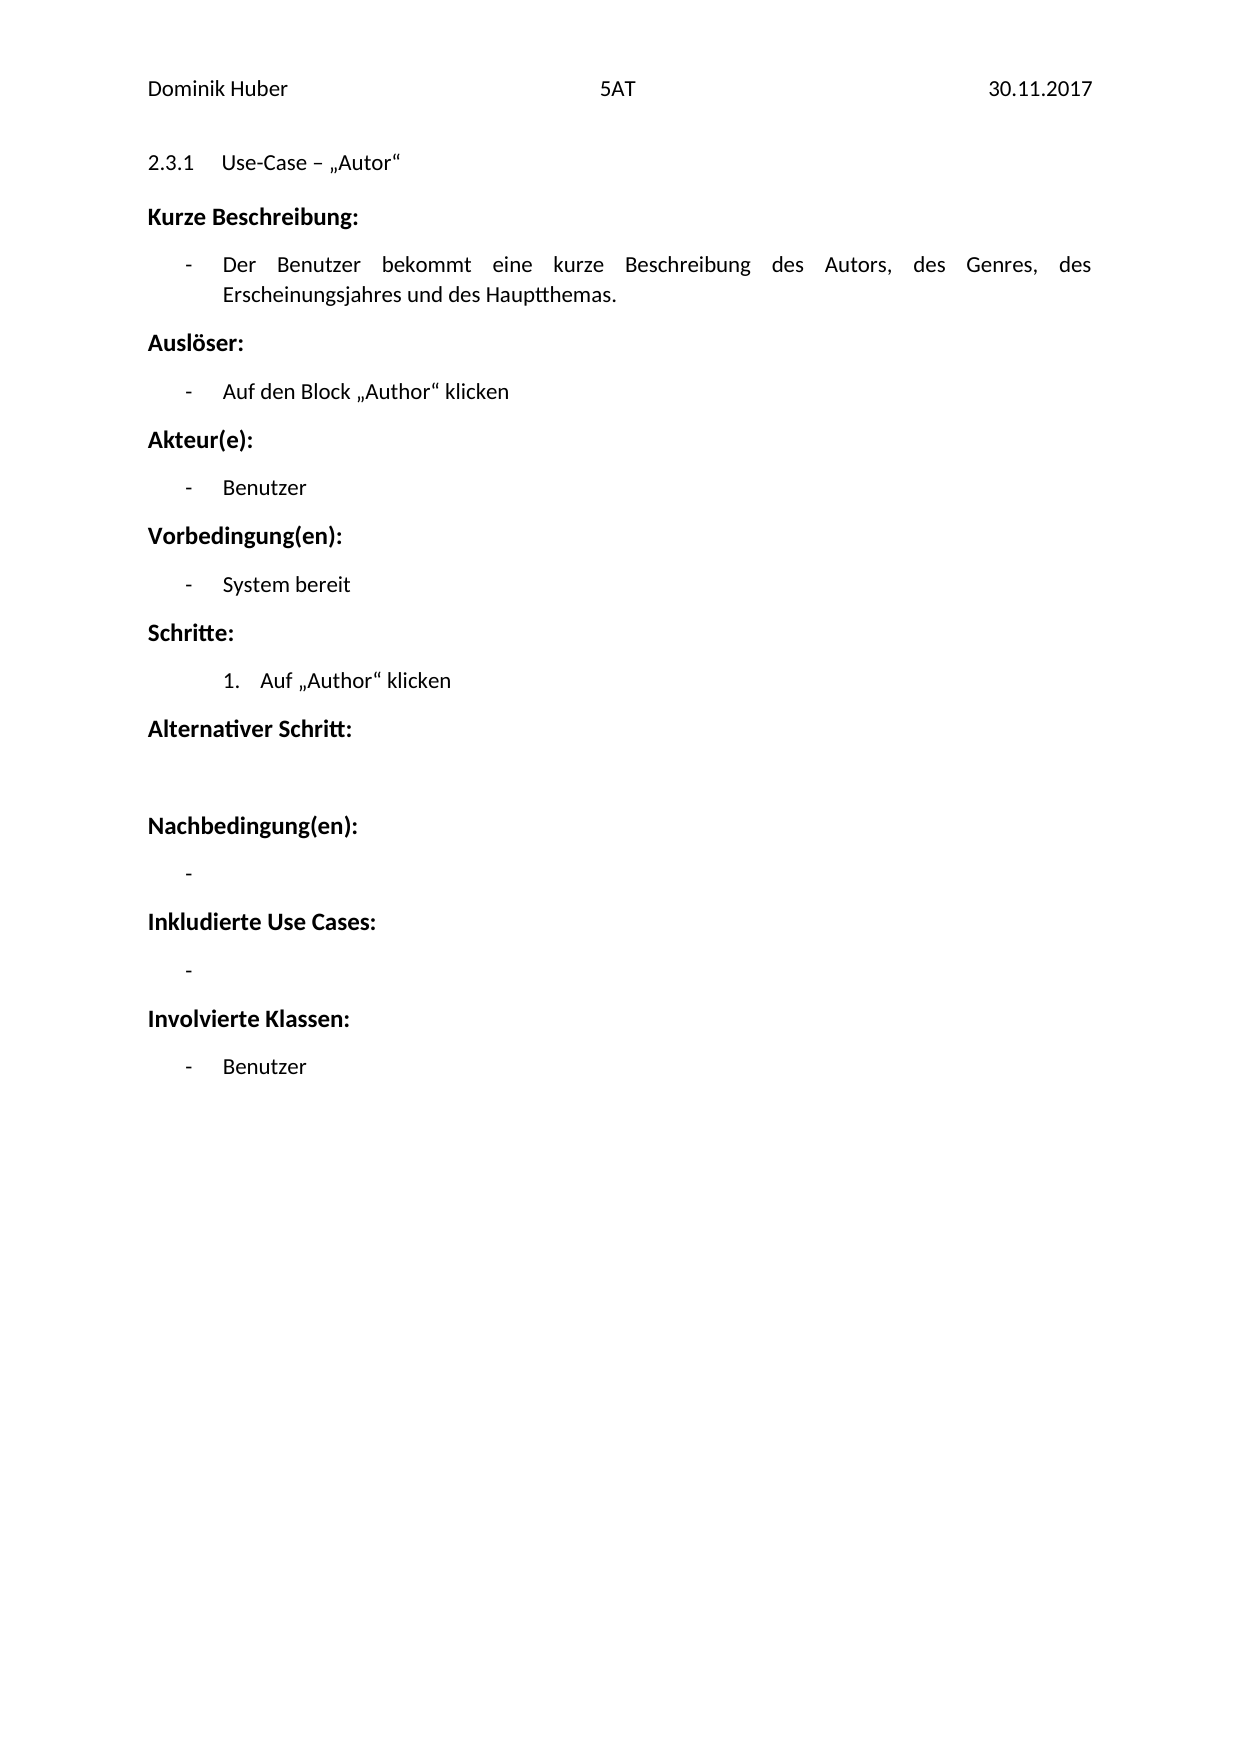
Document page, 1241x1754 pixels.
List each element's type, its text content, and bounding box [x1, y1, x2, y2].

list Auf „Author“ klicken [223, 666, 1093, 694]
text Akteur(e): [148, 424, 1093, 454]
text Schritte: [148, 617, 1093, 647]
list Der Benutzer bekommt eine kurze Beschreibung des Autors, des Genres, des Erscheinungsjahres und des Hauptthemas. [185, 250, 1093, 308]
text Kurze Beschreibung: [148, 201, 1093, 231]
text Nachbedingung(en): [148, 810, 1093, 840]
text Inkludierte Use Cases: [148, 906, 1093, 937]
text Alternativer Schritt: [148, 713, 1093, 744]
text 2.3.1 Use-Case – „Autor“ [148, 148, 1093, 176]
text Vorbedingung(en): [148, 520, 1093, 551]
list Benutzer [185, 1052, 1093, 1080]
list Benutzer [185, 473, 1093, 501]
list System bereit [185, 570, 1093, 598]
text Involvierte Klassen: [148, 1003, 1093, 1033]
text Auslöser: [148, 327, 1093, 358]
list Auf den Block „Author“ klicken [185, 377, 1093, 405]
